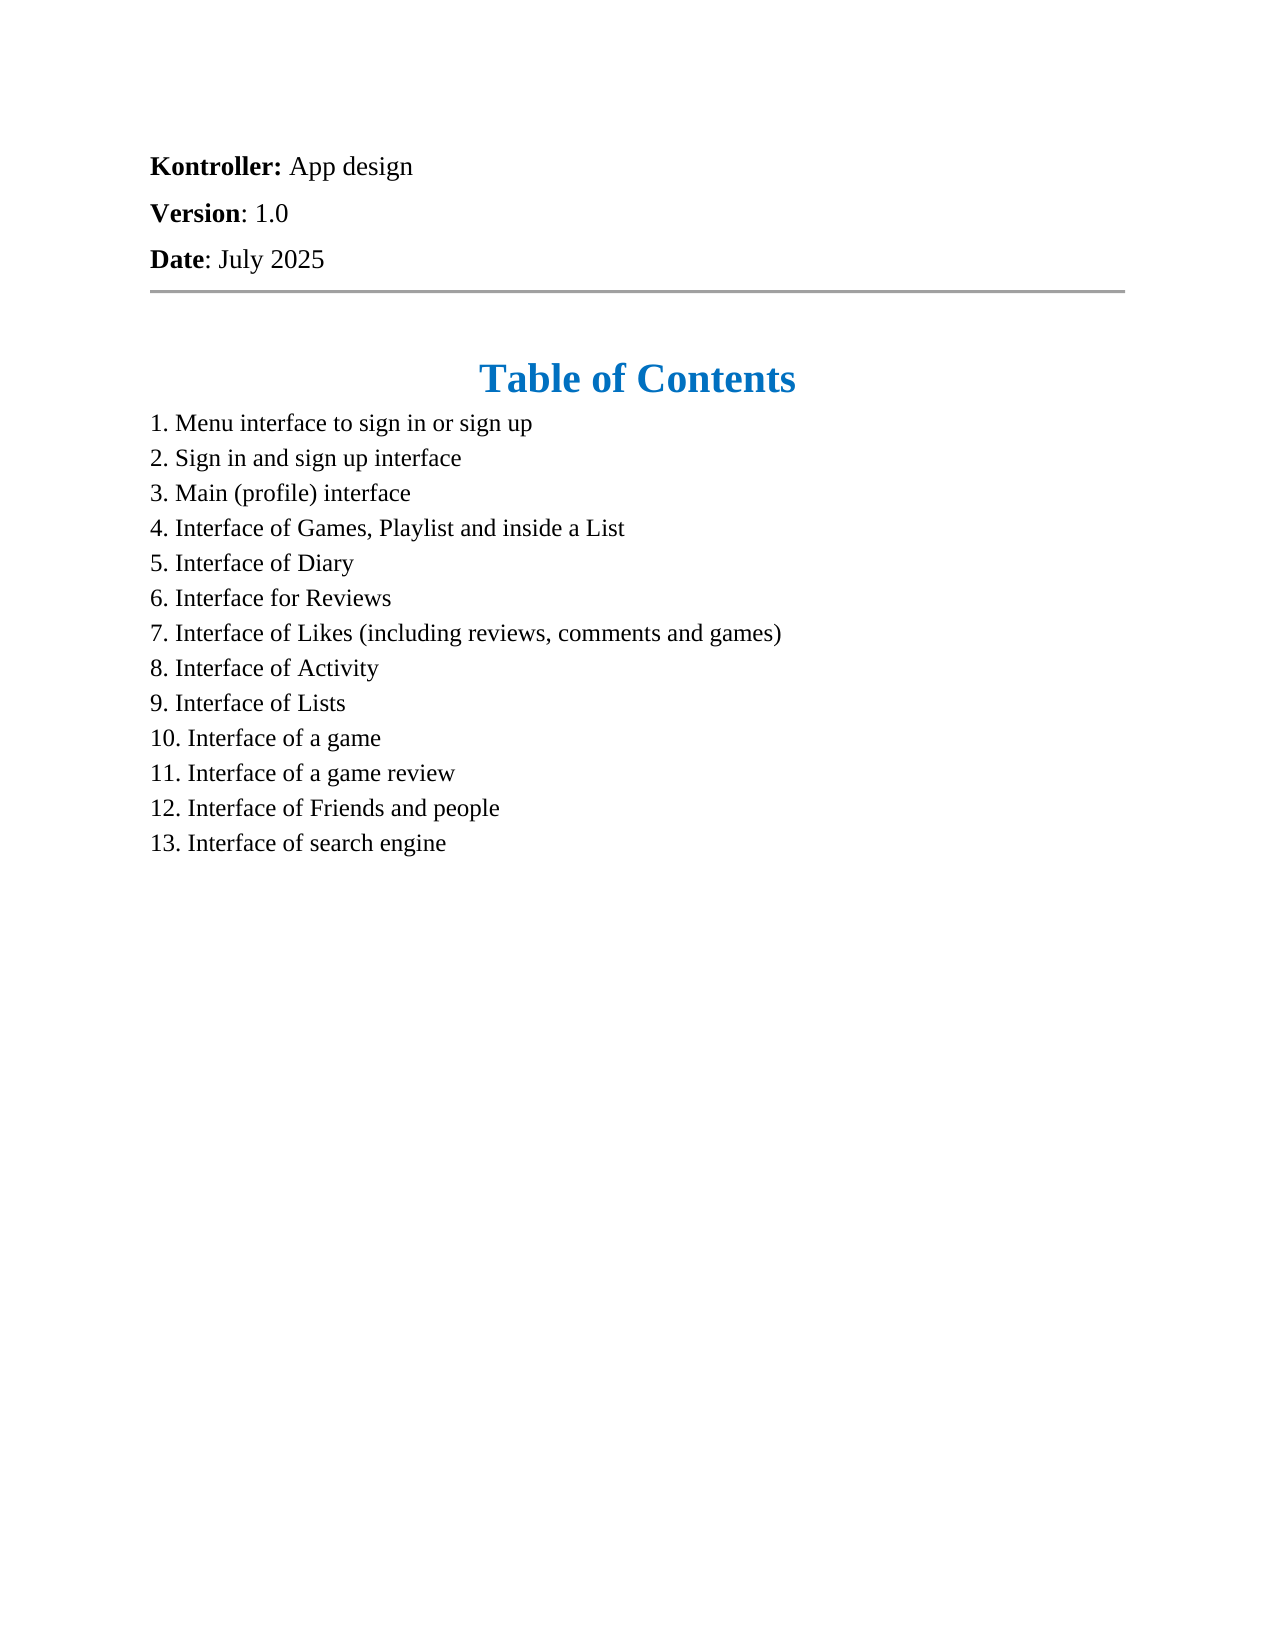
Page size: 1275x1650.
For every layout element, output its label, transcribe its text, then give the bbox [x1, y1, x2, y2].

text Table of Contents [150, 353, 1125, 401]
text Version: 1.0 Date: July 2025 [150, 197, 1125, 274]
text Kontroller: App design [150, 150, 1125, 181]
